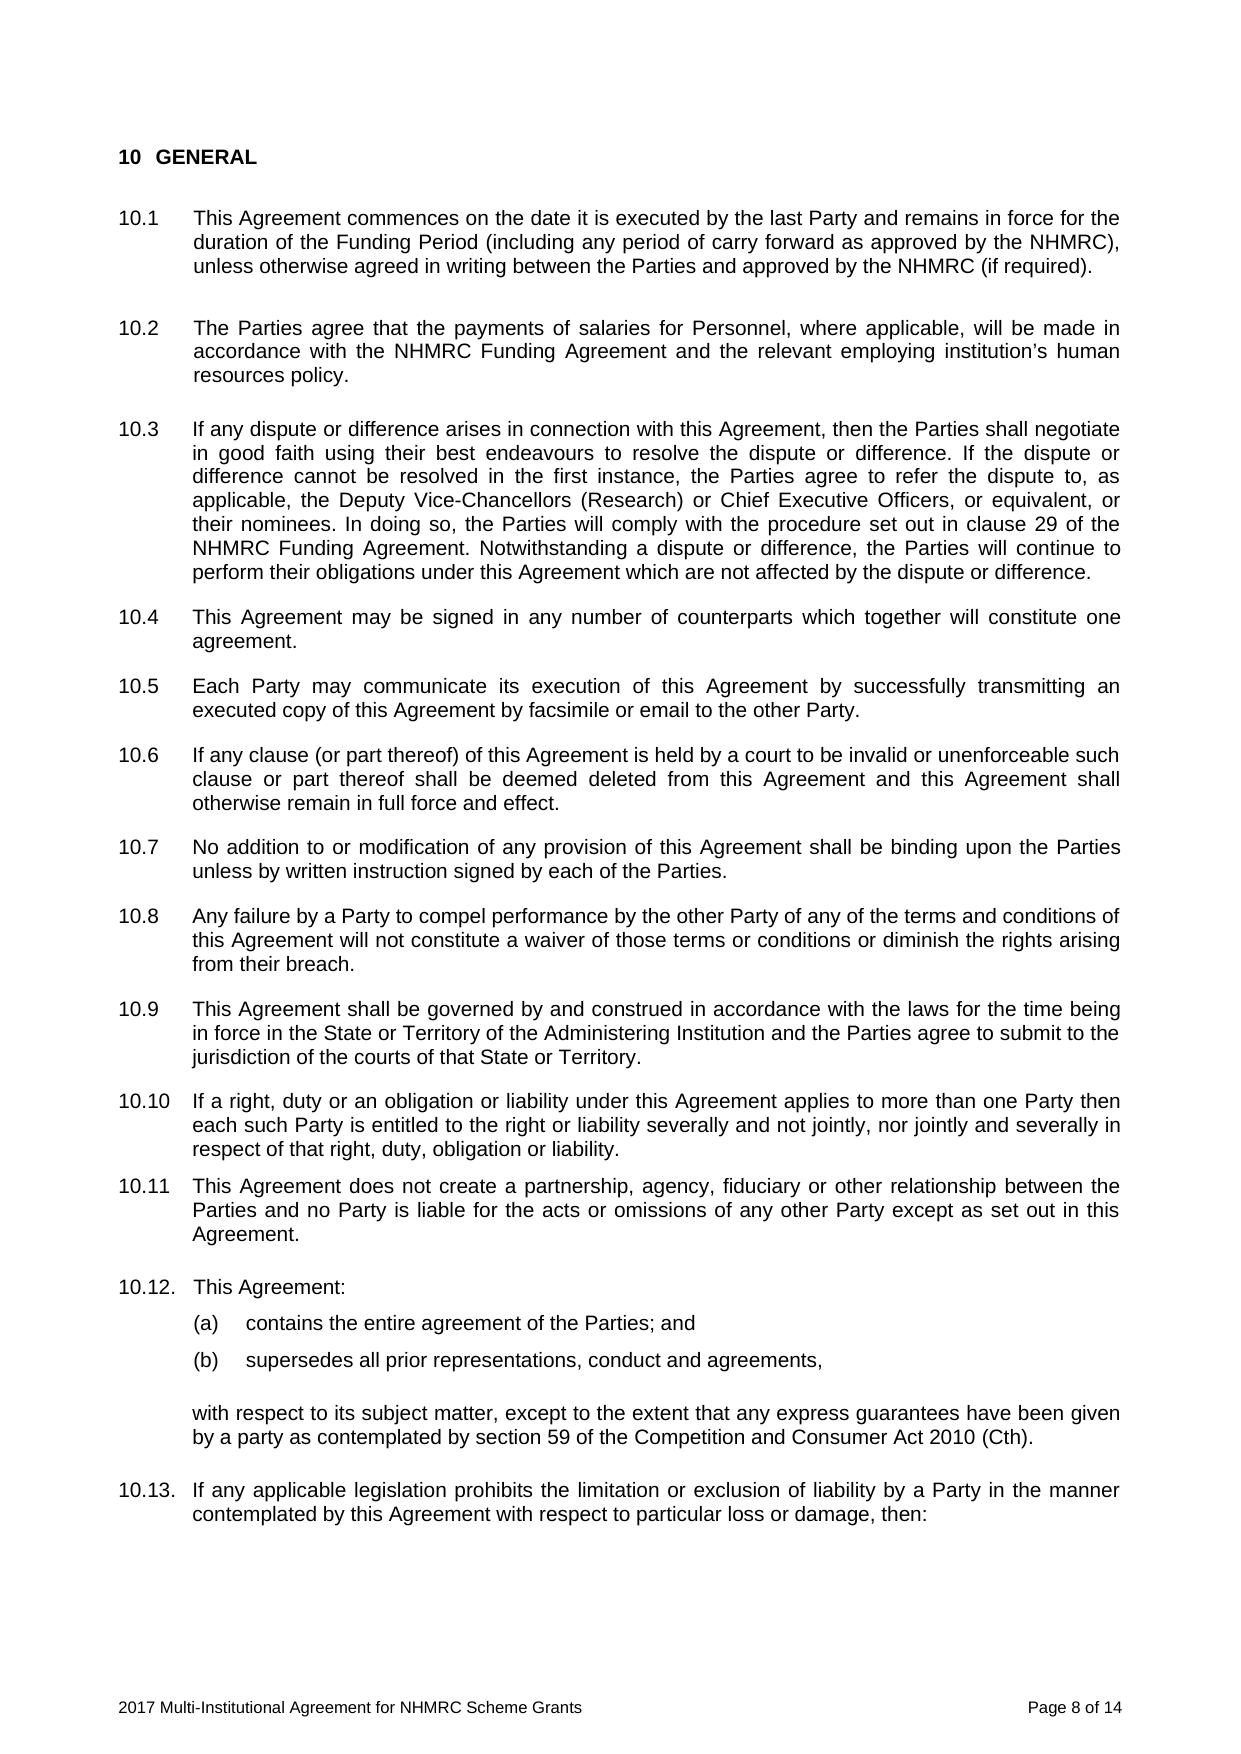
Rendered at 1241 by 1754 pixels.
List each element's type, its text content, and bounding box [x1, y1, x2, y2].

text with respect to its subject matter, except to the extent that any express guarantees have been given by a party as contemplated by section 59 of the Competition and Consumer Act 2010 (Cth). [192, 1401, 1122, 1449]
list No addition to or modification of any provision of this Agreement shall be binding upon the Parties unless by written instruction signed by each of the Parties. [118, 835, 1122, 883]
list This Agreement shall be governed by and construed in accordance with the laws for the time being in force in the State or Territory of the Administering Institution and the Parties agree to submit to the jurisdiction of the courts of that State or Territory. [118, 997, 1122, 1068]
text 10.2 The Parties agree that the payments of salaries for Personnel, where applicable, will be made in accordance with the NHMRC Funding Agreement and the relevant employing institution’s human resources policy. [118, 315, 1122, 387]
list This Agreement may be signed in any number of counterparts which together will constitute one agreement. [118, 605, 1122, 653]
list Any failure by a Party to compel performance by the other Party of any of the terms and conditions of this Agreement will not constitute a waiver of those terms or conditions or diminish the rights arising from their breach. [118, 904, 1122, 976]
list If any clause (or part thereof) of this Agreement is held by a court to be invalid or unenforceable such clause or part thereof shall be deemed deleted from this Agreement and this Agreement shall otherwise remain in full force and effect. [118, 742, 1122, 814]
list If any dispute or difference arises in connection with this Agreement, then the Parties shall negotiate in good faith using their best endeavours to resolve the dispute or difference. If the dispute or difference cannot be resolved in the first instance, the Parties agree to refer the dispute to, as applicable, the Deputy Vice-Chancellors (Research) or Chief Executive Officers, or equivalent, or their nominees. In doing so, the Parties will comply with the procedure set out in clause 29 of the NHMRC Funding Agreement. Notwithstanding a dispute or difference, the Parties will continue to perform their obligations under this Agreement which are not affected by the dispute or difference. [118, 416, 1122, 584]
subtitle contains the entire agreement of the Parties; and [193, 1311, 1122, 1335]
list GENERAL [118, 144, 1122, 168]
text 10.1 This Agreement commences on the date it is executed by the last Party and remains in force for the duration of the Funding Period (including any period of carry forward as approved by the NHMRC), unless otherwise agreed in writing between the Parties and approved by the NHMRC (if required). [118, 206, 1122, 278]
list If any applicable legislation prohibits the limitation or exclusion of liability by a Party in the manner contemplated by this Agreement with respect to particular loss or damage, then: [118, 1478, 1122, 1526]
list This Agreement: [118, 1275, 1122, 1299]
list This Agreement does not create a partnership, agency, fiduciary or other relationship between the Parties and no Party is liable for the acts or omissions of any other Party except as set out in this Agreement. [118, 1174, 1122, 1246]
subtitle supersedes all prior representations, conduct and agreements, [193, 1348, 1122, 1372]
list If a right, duty or an obligation or liability under this Agreement applies to more than one Party then each such Party is entitled to the right or liability severally and not jointly, nor jointly and severally in respect of that right, duty, obligation or liability. [118, 1089, 1122, 1161]
list Each Party may communicate its execution of this Agreement by successfully transmitting an executed copy of this Agreement by facsimile or email to the other Party. [118, 674, 1122, 722]
